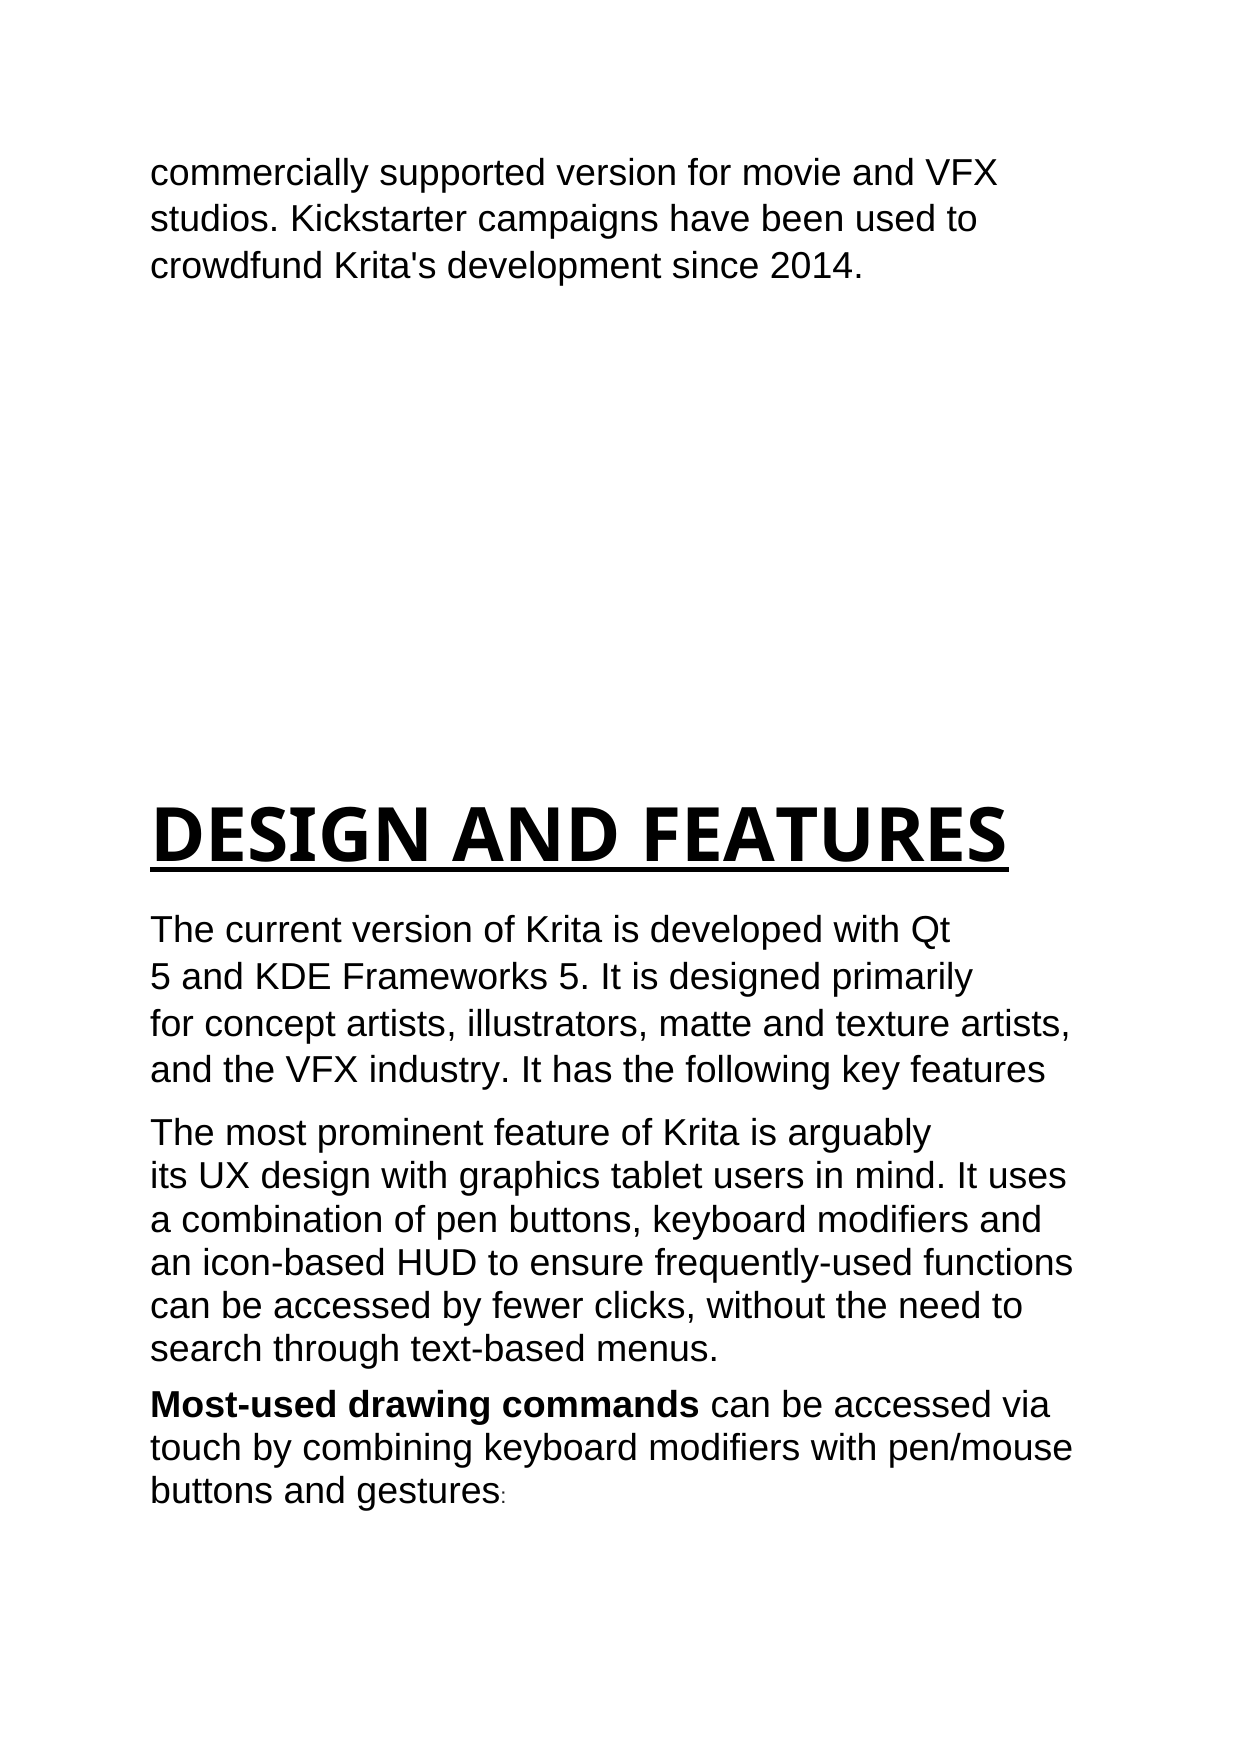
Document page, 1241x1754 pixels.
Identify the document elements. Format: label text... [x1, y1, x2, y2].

text Most-used drawing commands can be accessed via touch by combining keyboard modifiers with pen/mouse buttons and gestures: [150, 1382, 1090, 1511]
text DESIGN AND FEATURES [150, 781, 1090, 883]
text The most prominent feature of Krita is arguably its UX design with graphics tablet users in mind. It uses a combination of pen buttons, keyboard modifiers and an icon-based HUD to ensure frequently-used functions can be accessed by fewer clicks, without the need to search through text-based menus. [150, 1111, 1090, 1369]
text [150, 150, 1090, 286]
text The current version of Krita is developed with Qt 5 and KDE Frameworks 5. It is designed primarily for concept artists, illustrators, matte and texture artists, and the VFX industry. It has the following key features [150, 908, 1090, 1091]
